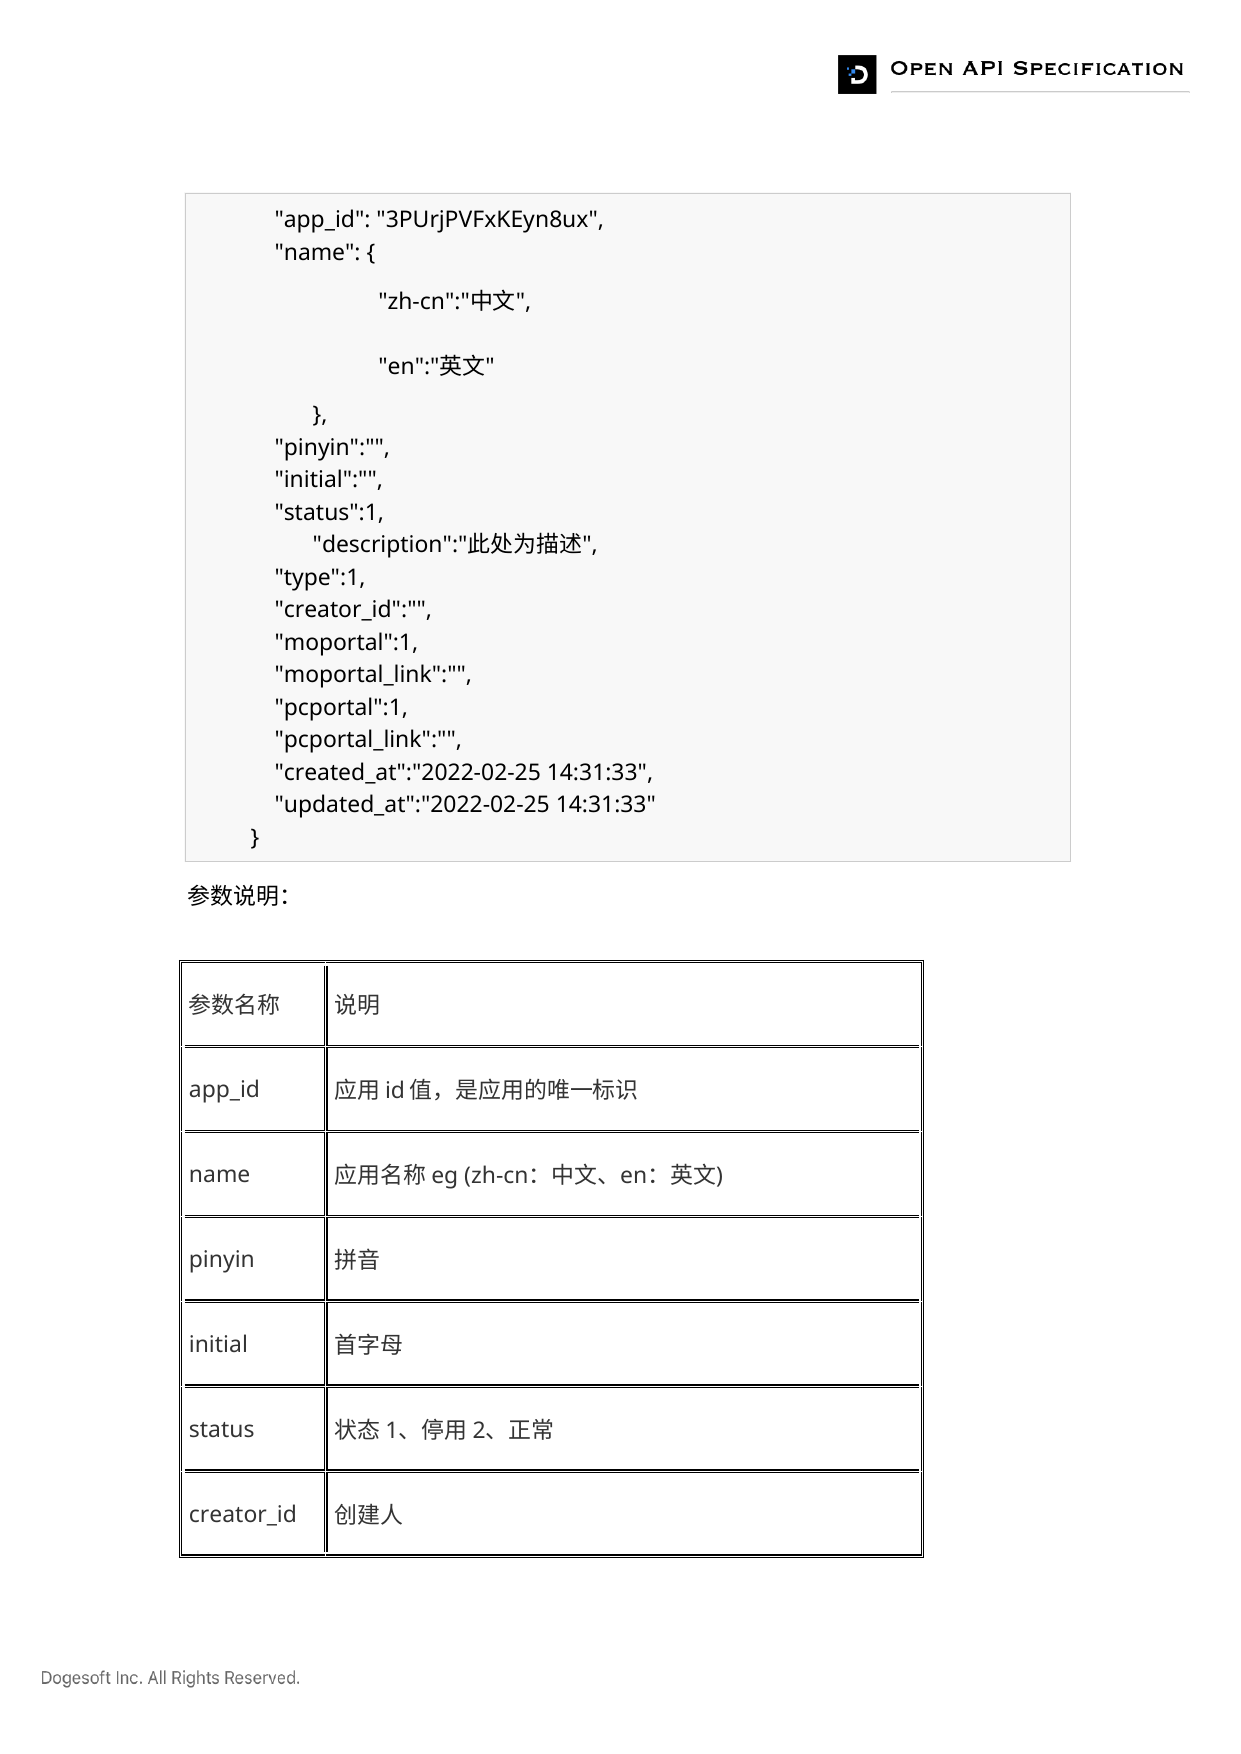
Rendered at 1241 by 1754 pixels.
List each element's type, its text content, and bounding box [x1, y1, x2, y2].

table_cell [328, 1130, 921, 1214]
text "created_at":"2022-02-25 14:31:33", [186, 745, 1070, 777]
text "moportal_link":"", [186, 647, 1070, 680]
text "app_id": "3PUrjPVFxKEyn8ux", [186, 194, 1070, 225]
text }, [186, 387, 1070, 420]
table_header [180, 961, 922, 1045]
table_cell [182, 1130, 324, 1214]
picture [40, 1670, 301, 1688]
text "initial":"", [186, 452, 1070, 485]
text "pinyin":"", [186, 420, 1070, 452]
picture [838, 55, 1190, 94]
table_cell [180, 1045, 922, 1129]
text 参数说明： [187, 862, 1053, 927]
text "en":"英文" [186, 322, 1070, 387]
text "zh-cn":"中文", [186, 257, 1070, 322]
text "creator_id":"", [186, 582, 1070, 615]
text "type":1, [186, 550, 1070, 582]
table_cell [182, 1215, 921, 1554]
text "status":1, [186, 485, 1070, 517]
text "description":"此处为描述", [186, 517, 1070, 550]
text "pcportal":1, [186, 680, 1070, 712]
text "name": { [186, 225, 1070, 257]
text "updated_at":"2022-02-25 14:31:33" [186, 777, 1070, 810]
text "pcportal_link":"", [186, 712, 1070, 745]
text } [186, 810, 1070, 861]
text "moportal":1, [186, 615, 1070, 647]
